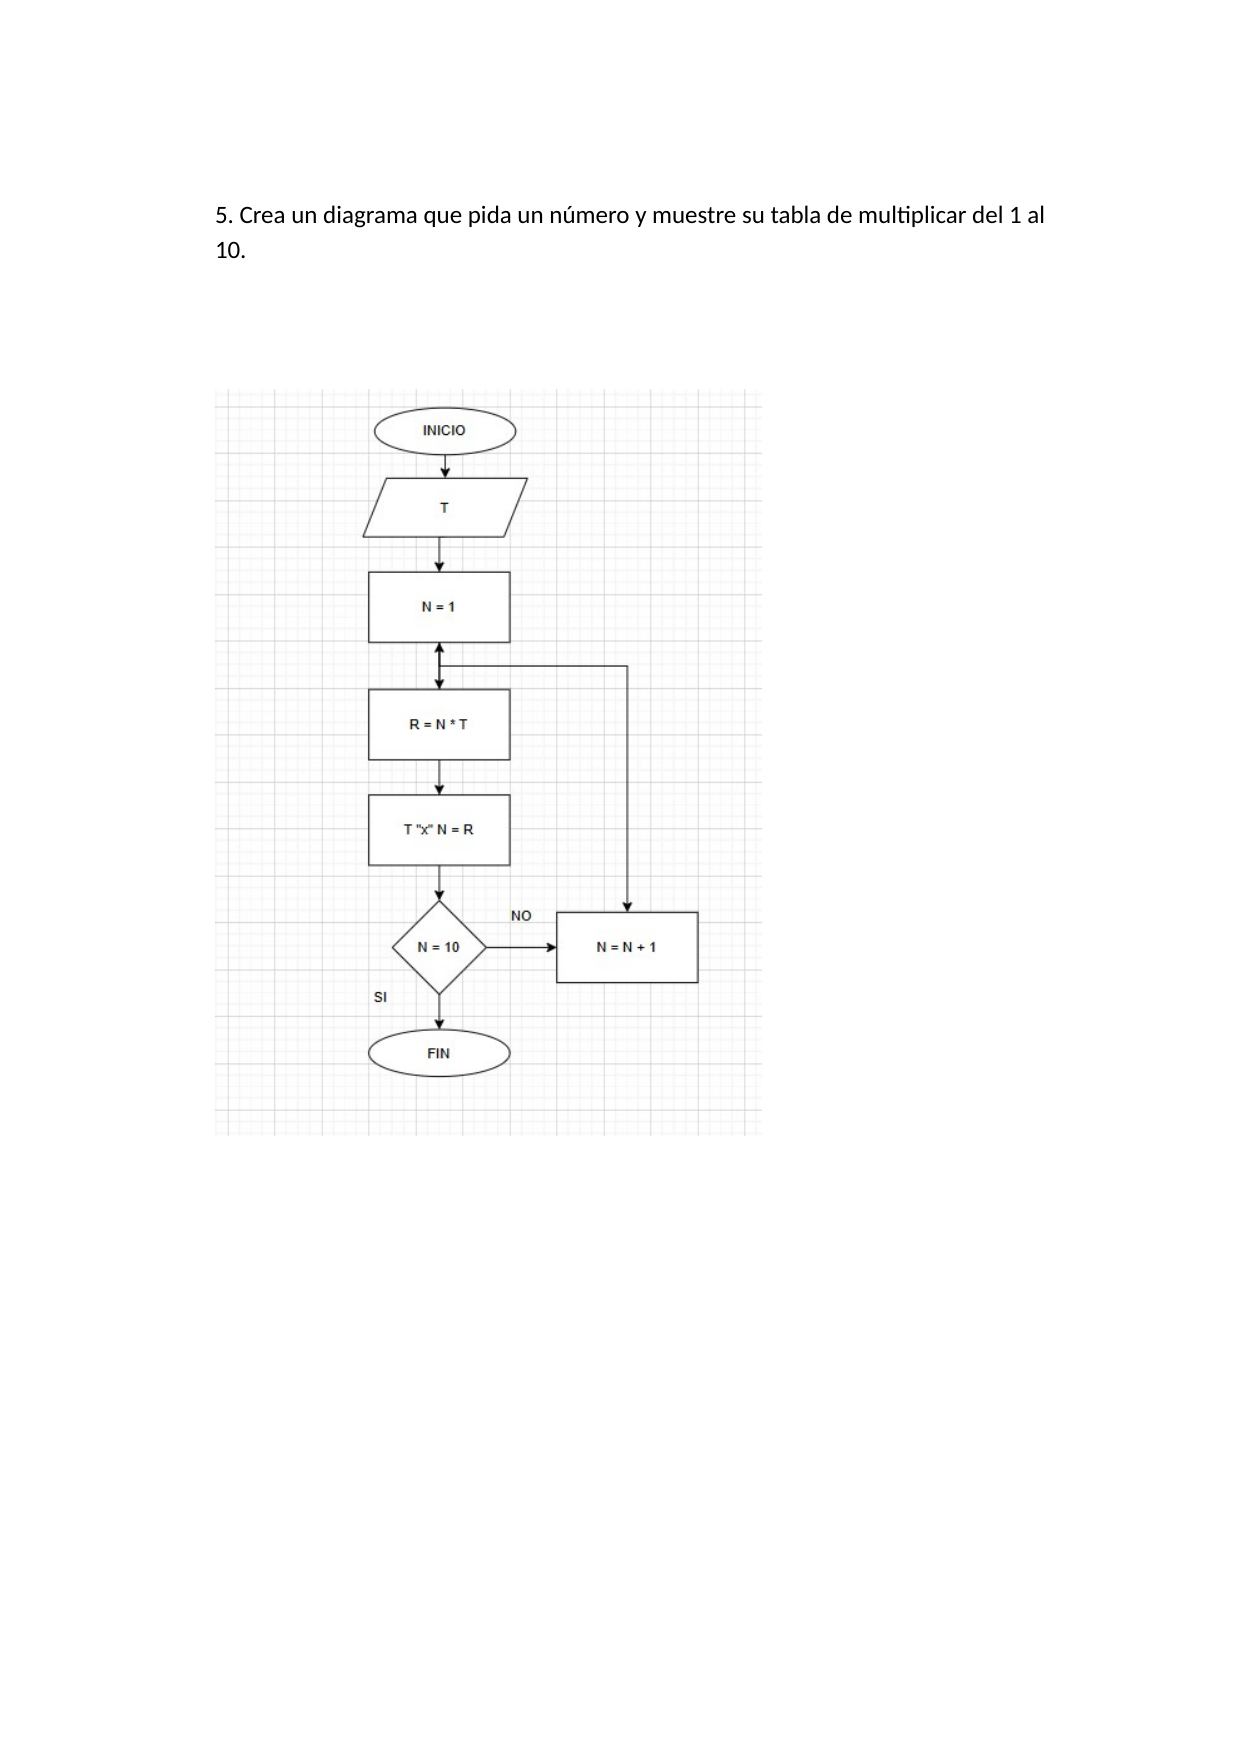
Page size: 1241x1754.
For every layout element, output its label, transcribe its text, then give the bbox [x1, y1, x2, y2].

picture [214, 389, 763, 1136]
text 5. Crea un diagrama que pida un número y muestre su tabla de multiplicar del 1 al 10. [215, 199, 1063, 265]
